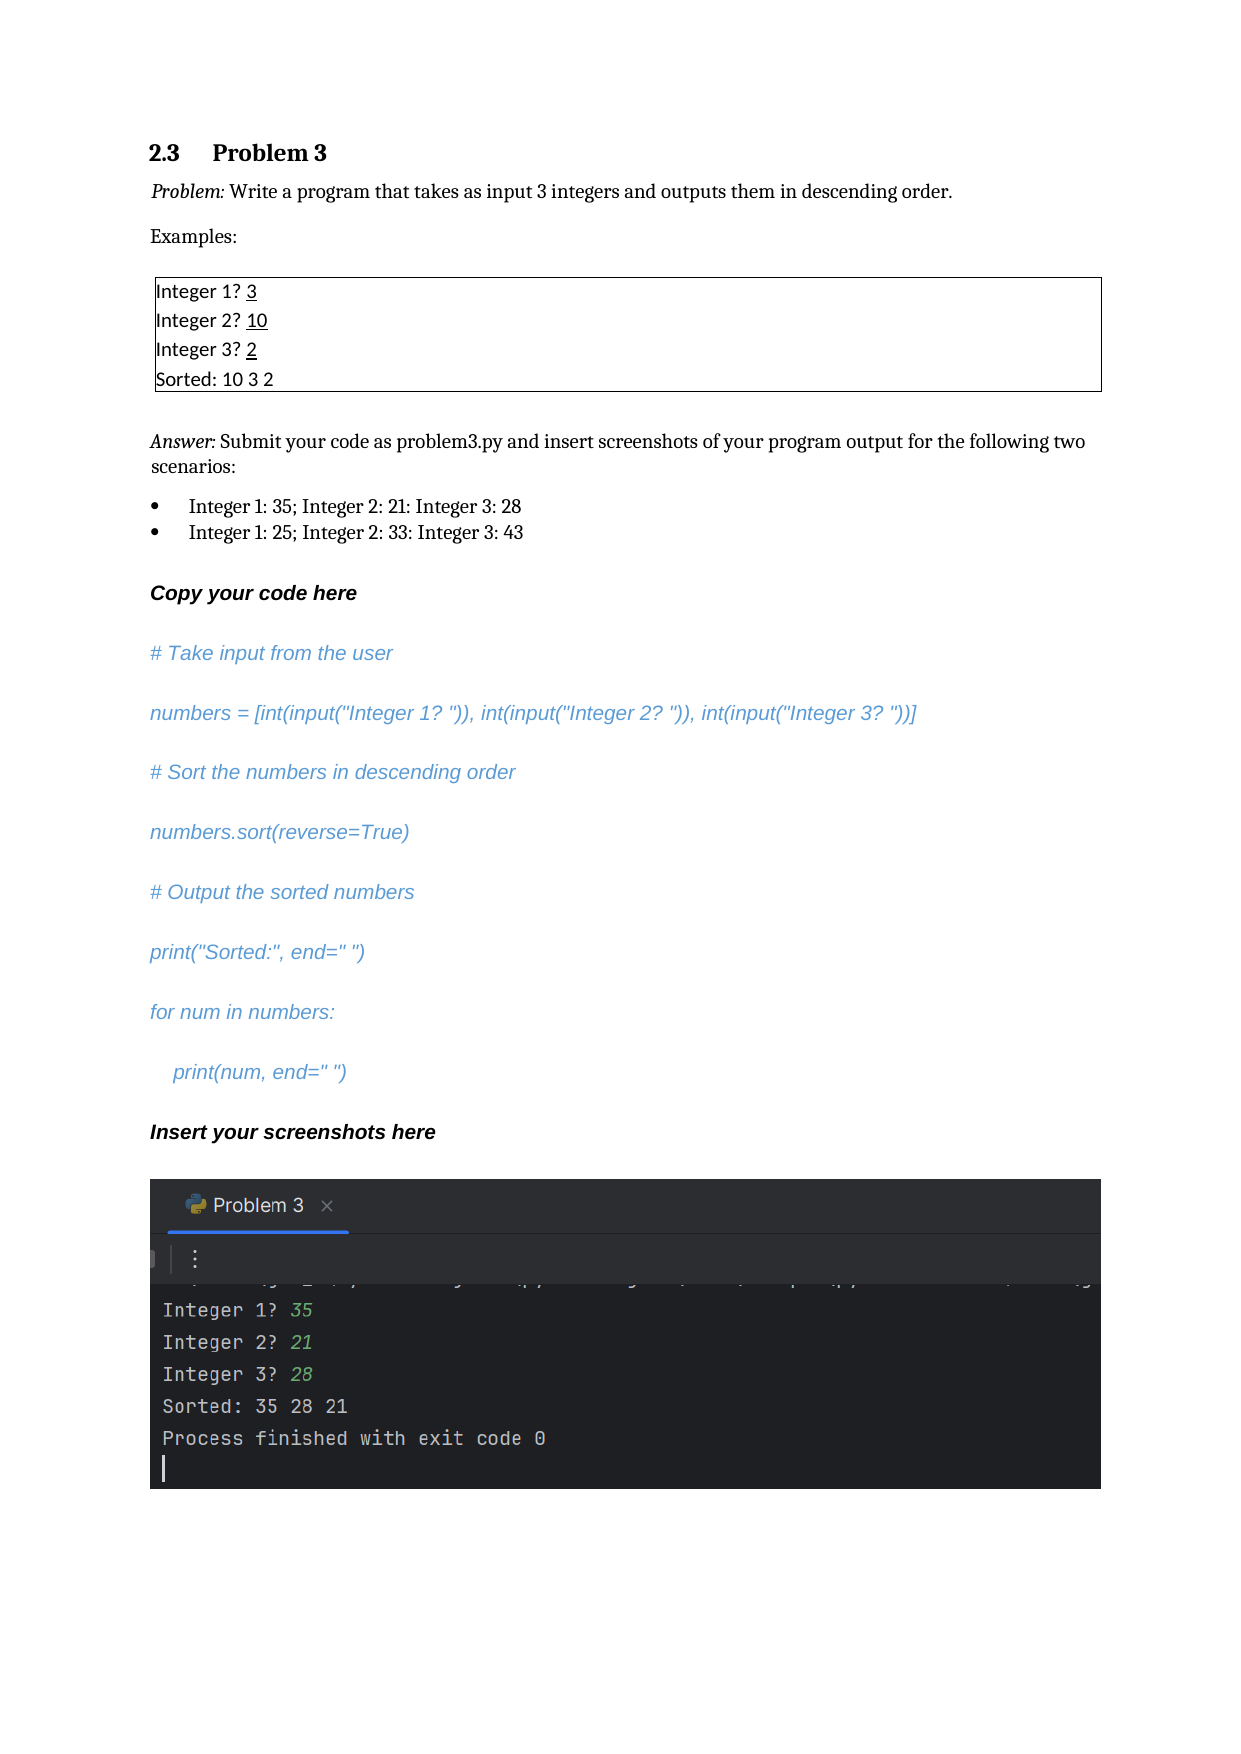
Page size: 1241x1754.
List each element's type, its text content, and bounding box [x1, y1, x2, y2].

text Integer 1? 3 [156, 278, 1101, 303]
text Sorted: 10 3 2 [156, 365, 1101, 391]
text print("Sorted:", end=" ") [150, 940, 1101, 964]
text # Take input from the user [150, 640, 1101, 664]
text Problem: Write a program that takes as input 3 integers and outputs them in descending order. [151, 180, 1101, 204]
list Integer 1: 25; Integer 2: 33: Integer 3: 43 [151, 520, 1101, 544]
text Copy your code here [150, 581, 1101, 604]
picture [150, 1179, 1101, 1489]
text # Output the sorted numbers [150, 880, 1101, 904]
text for num in numbers: [150, 1000, 1101, 1024]
text numbers = [int(input("Integer 1? ")), int(input("Integer 2? ")), int(input("Integer 3? "))] [150, 700, 1101, 724]
text numbers.sort(reverse=True) [150, 820, 1101, 844]
text Insert your screenshots here [150, 1119, 1101, 1143]
text Integer 3? 2 [156, 336, 1101, 362]
subtitle Problem 3 [148, 139, 1101, 167]
text print(num, end=" ") [150, 1060, 1101, 1084]
text Examples: [150, 225, 1101, 249]
text Answer: Submit your code as problem3.py and insert screenshots of your program output for the following two scenarios: [150, 429, 1101, 478]
text Integer 2? 10 [156, 306, 1101, 333]
text # Sort the numbers in descending order [150, 760, 1101, 784]
list Integer 1: 35; Integer 2: 21: Integer 3: 28 [151, 495, 1101, 519]
